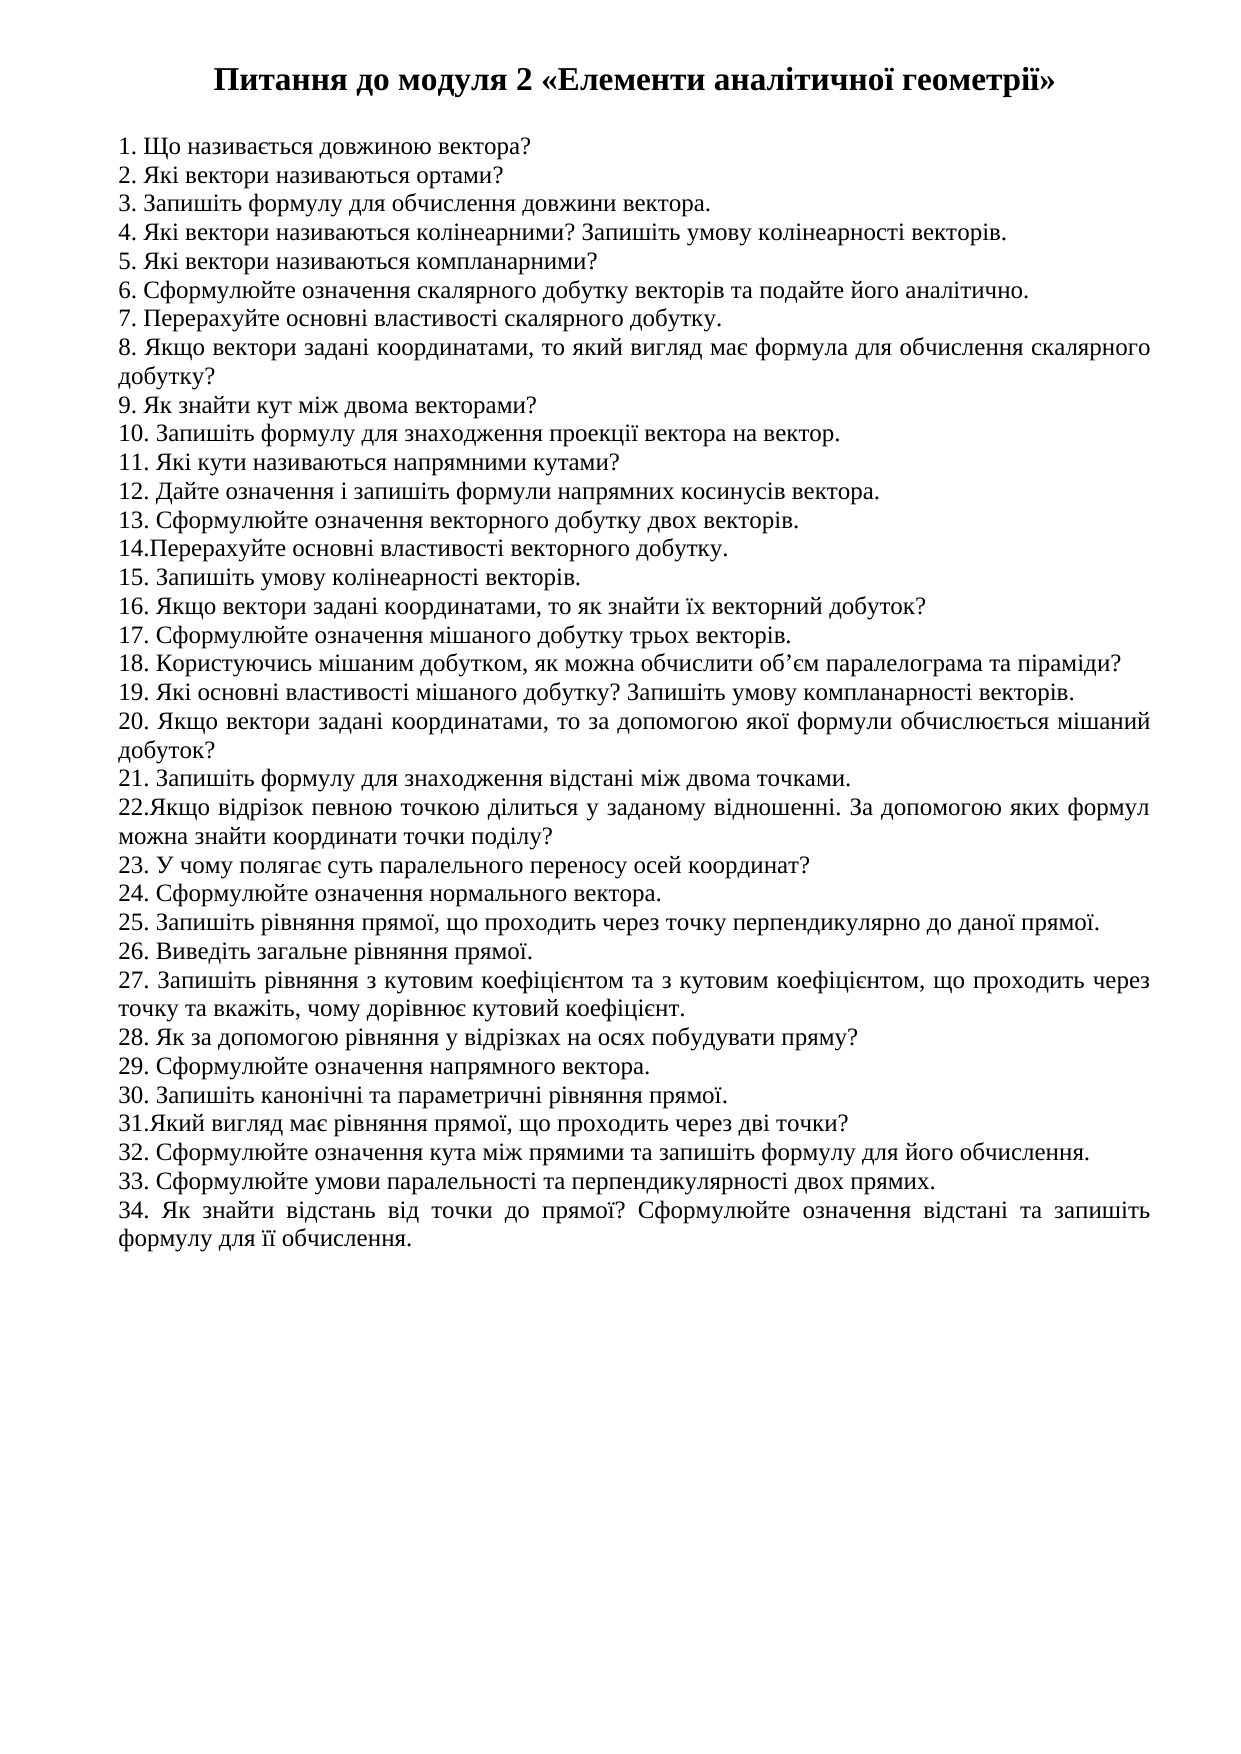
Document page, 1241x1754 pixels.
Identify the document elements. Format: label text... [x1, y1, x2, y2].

text 7. Перерахуйте основні властивості скалярного добутку. [118, 303, 1152, 332]
text 14.Перерахуйте основні властивості векторного добутку. [118, 533, 1152, 562]
text 9. Як знайти кут між двома векторами? [118, 390, 1152, 418]
text 25. Запишіть рівняння прямої, що проходить через точку перпендикулярно до даної прямої. [118, 907, 1152, 936]
text 27. Запишіть рівняння з кутовим коефіцієнтом та з кутовим коефіцієнтом, що проходить через точку та вкажіть, чому дорівнює кутовий коефіцієнт. [118, 965, 1152, 1022]
text 20. Якщо вектори задані координатами, то за допомогою якої формули обчислюється мішаний добуток? [118, 706, 1152, 763]
text 24. Сформулюйте означення нормального вектора. [118, 878, 1152, 907]
text 13. Сформулюйте означення векторного добутку двох векторів. [118, 505, 1152, 533]
text 22.Якщо відрізок певною точкою ділиться у заданому відношенні. За допомогою яких формул можна знайти координати точки поділу? [118, 792, 1152, 850]
text 12. Дайте означення і запишіть формули напрямних косинусів вектора. [118, 476, 1152, 505]
text 33. Сформулюйте умови паралельності та перпендикулярності двох прямих. [118, 1166, 1152, 1195]
text 6. Сформулюйте означення скалярного добутку векторів та подайте його аналітично. [118, 275, 1152, 303]
text 15. Запишіть умову колінеарності векторів. [118, 562, 1152, 591]
text 2. Які вектори називаються ортами? [118, 160, 1152, 188]
text 10. Запишіть формулу для знаходження проекції вектора на вектор. [118, 418, 1152, 447]
text 3. Запишіть формулу для обчислення довжини вектора. [118, 188, 1152, 217]
text 29. Сформулюйте означення напрямного вектора. [118, 1051, 1152, 1080]
text 23. У чому полягає суть паралельного переносу осей координат? [118, 850, 1152, 878]
text 16. Якщо вектори задані координатами, то як знайти їх векторний добуток? [118, 591, 1152, 620]
text 34. Як знайти відстань від точки до прямої? Сформулюйте означення відстані та запишіть формулу для її обчислення. [118, 1195, 1152, 1252]
text 5. Які вектори називаються компланарними? [118, 246, 1152, 275]
text 32. Сформулюйте означення кута між прямими та запишіть формулу для його обчислення. [118, 1137, 1152, 1166]
text 28. Як за допомогою рівняння у відрізках на осях побудувати пряму? [118, 1022, 1152, 1051]
text 8. Якщо вектори задані координатами, то який вигляд має формула для обчислення скалярного добутку? [118, 332, 1152, 390]
text 26. Виведіть загальне рівняння прямої. [118, 936, 1152, 965]
text 19. Які основні властивості мішаного добутку? Запишіть умову компланарності векторів. [118, 677, 1152, 706]
text 1. Що називається довжиною вектора? [118, 131, 1152, 160]
text 30. Запишіть канонічні та параметричні рівняння прямої. [118, 1080, 1152, 1108]
text Питання до модуля 2 «Елементи аналітичної геометрії» [118, 59, 1152, 97]
text 31.Який вигляд має рівняння прямої, що проходить через дві точки? [118, 1108, 1152, 1137]
text 17. Сформулюйте означення мішаного добутку трьох векторів. [118, 620, 1152, 648]
text 18. Користуючись мішаним добутком, як можна обчислити об’єм паралелограма та піраміди? [118, 648, 1152, 677]
text 11. Які кути називаються напрямними кутами? [118, 447, 1152, 476]
text 21. Запишіть формулу для знаходження відстані між двома точками. [118, 763, 1152, 792]
text 4. Які вектори називаються колінеарними? Запишіть умову колінеарності векторів. [118, 217, 1152, 246]
